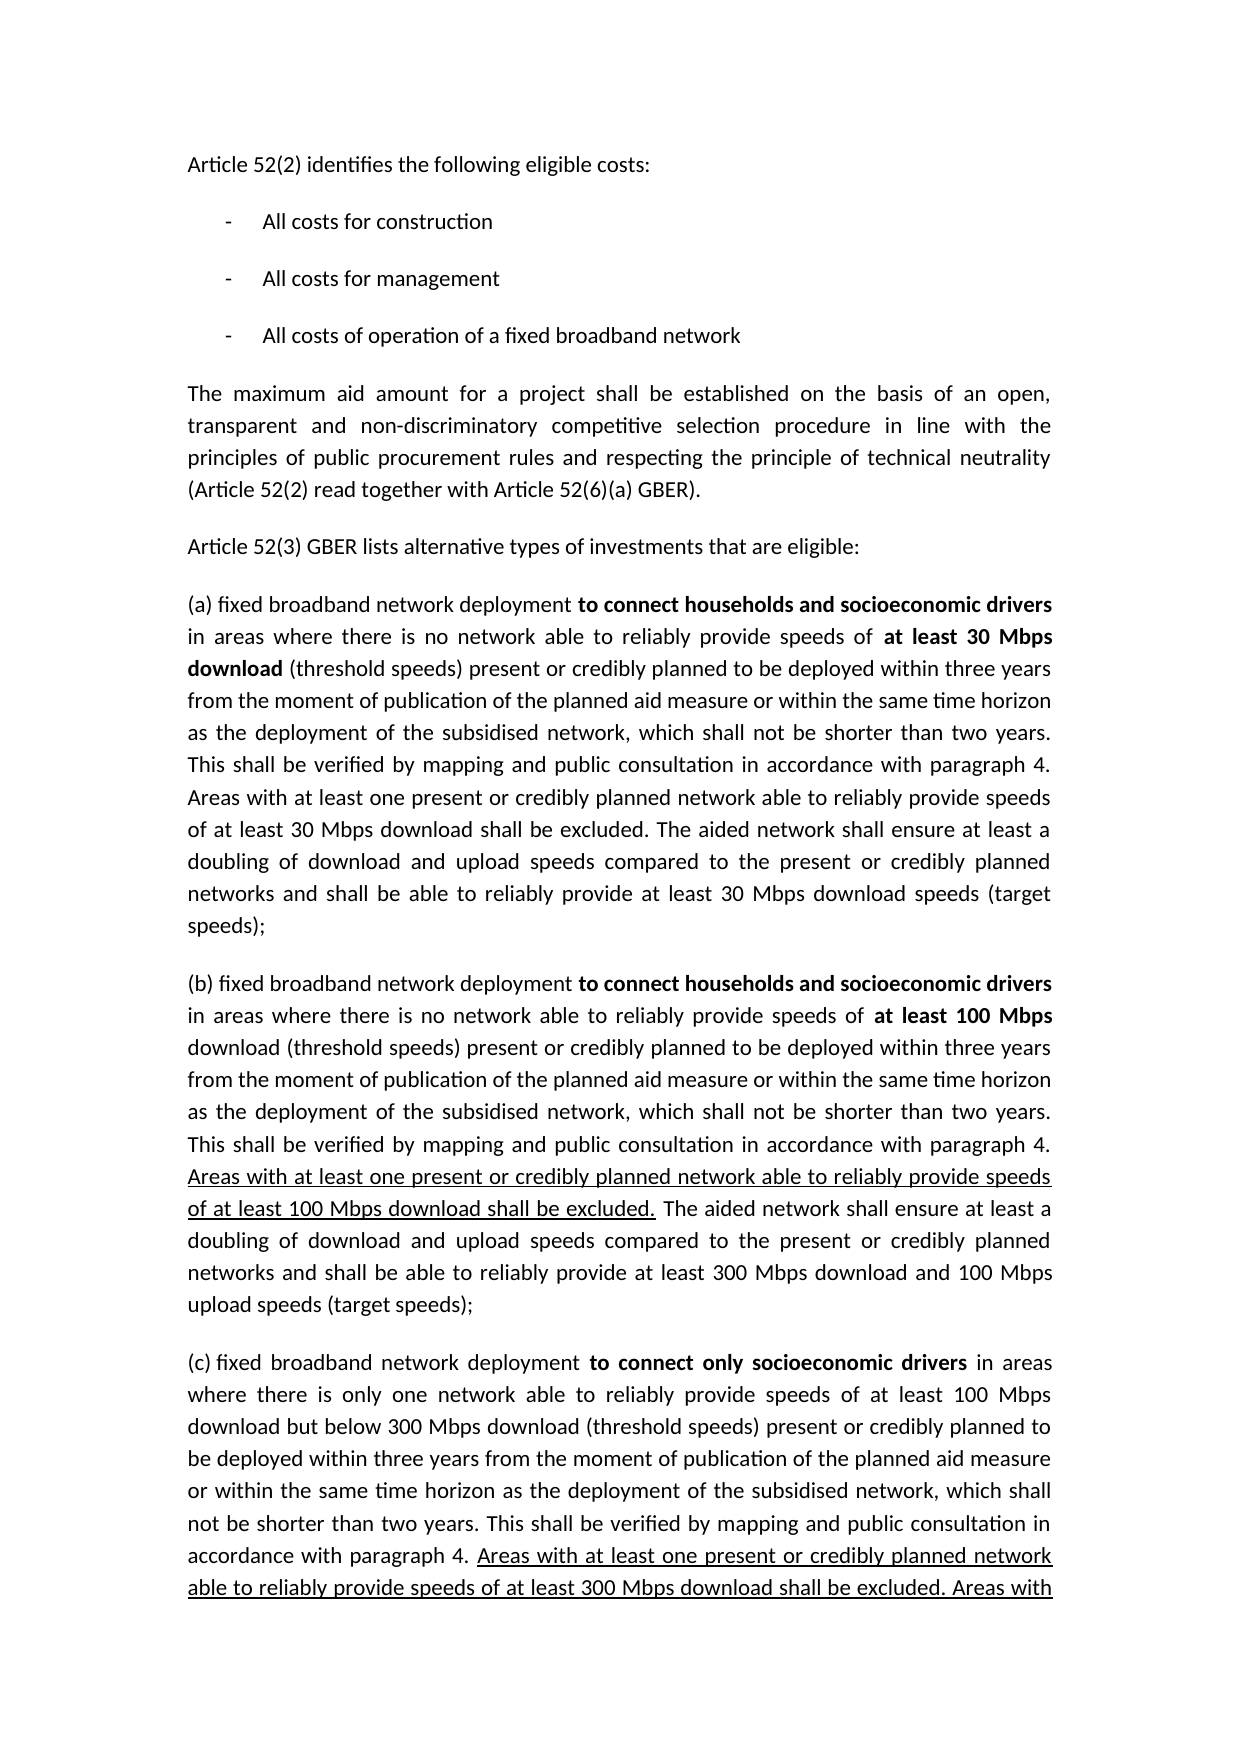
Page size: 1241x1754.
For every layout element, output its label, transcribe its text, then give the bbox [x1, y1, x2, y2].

list All costs of operation of a fixed broadband network [225, 322, 1053, 349]
text Article 52(3) GBER lists alternative types of investments that are eligible: [187, 532, 1053, 561]
text (b) fixed broadband network deployment to connect households and socioeconomic drivers in areas where there is no network able to reliably provide speeds of at least 100 Mbps download (threshold speeds) present or credibly planned to be deployed within three years from the moment of publication of the planned aid measure or within the same time horizon as the deployment of the subsidised network, which shall not be shorter than two years. This shall be verified by mapping and public consultation in accordance with paragraph 4. Areas with at least one present or credibly planned network able to reliably provide speeds of at least 100 Mbps download shall be excluded. The aided network shall ensure at least a doubling of download and upload speeds compared to the present or credibly planned networks and shall be able to reliably provide at least 300 Mbps download and 100 Mbps upload speeds (target speeds); [187, 969, 1053, 1319]
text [187, 1348, 1053, 1597]
text Article 52(2) identifies the following eligible costs: [187, 150, 1053, 178]
text (a) fixed broadband network deployment to connect households and socioeconomic drivers in areas where there is no network able to reliably provide speeds of at least 30 Mbps download (threshold speeds) present or credibly planned to be deployed within three years from the moment of publication of the planned aid measure or within the same time horizon as the deployment of the subsidised network, which shall not be shorter than two years. This shall be verified by mapping and public consultation in accordance with paragraph 4. Areas with at least one present or credibly planned network able to reliably provide speeds of at least 30 Mbps download shall be excluded. The aided network shall ensure at least a doubling of download and upload speeds compared to the present or credibly planned networks and shall be able to reliably provide at least 30 Mbps download speeds (target speeds); [187, 590, 1053, 939]
list All costs for management [225, 264, 1053, 292]
text The maximum aid amount for a project shall be established on the basis of an open, transparent and non-discriminatory competitive selection procedure in line with the principles of public procurement rules and respecting the principle of technical neutrality (Article 52(2) read together with Article 52(6)(a) GBER). [187, 379, 1053, 503]
list All costs for construction [225, 207, 1053, 235]
